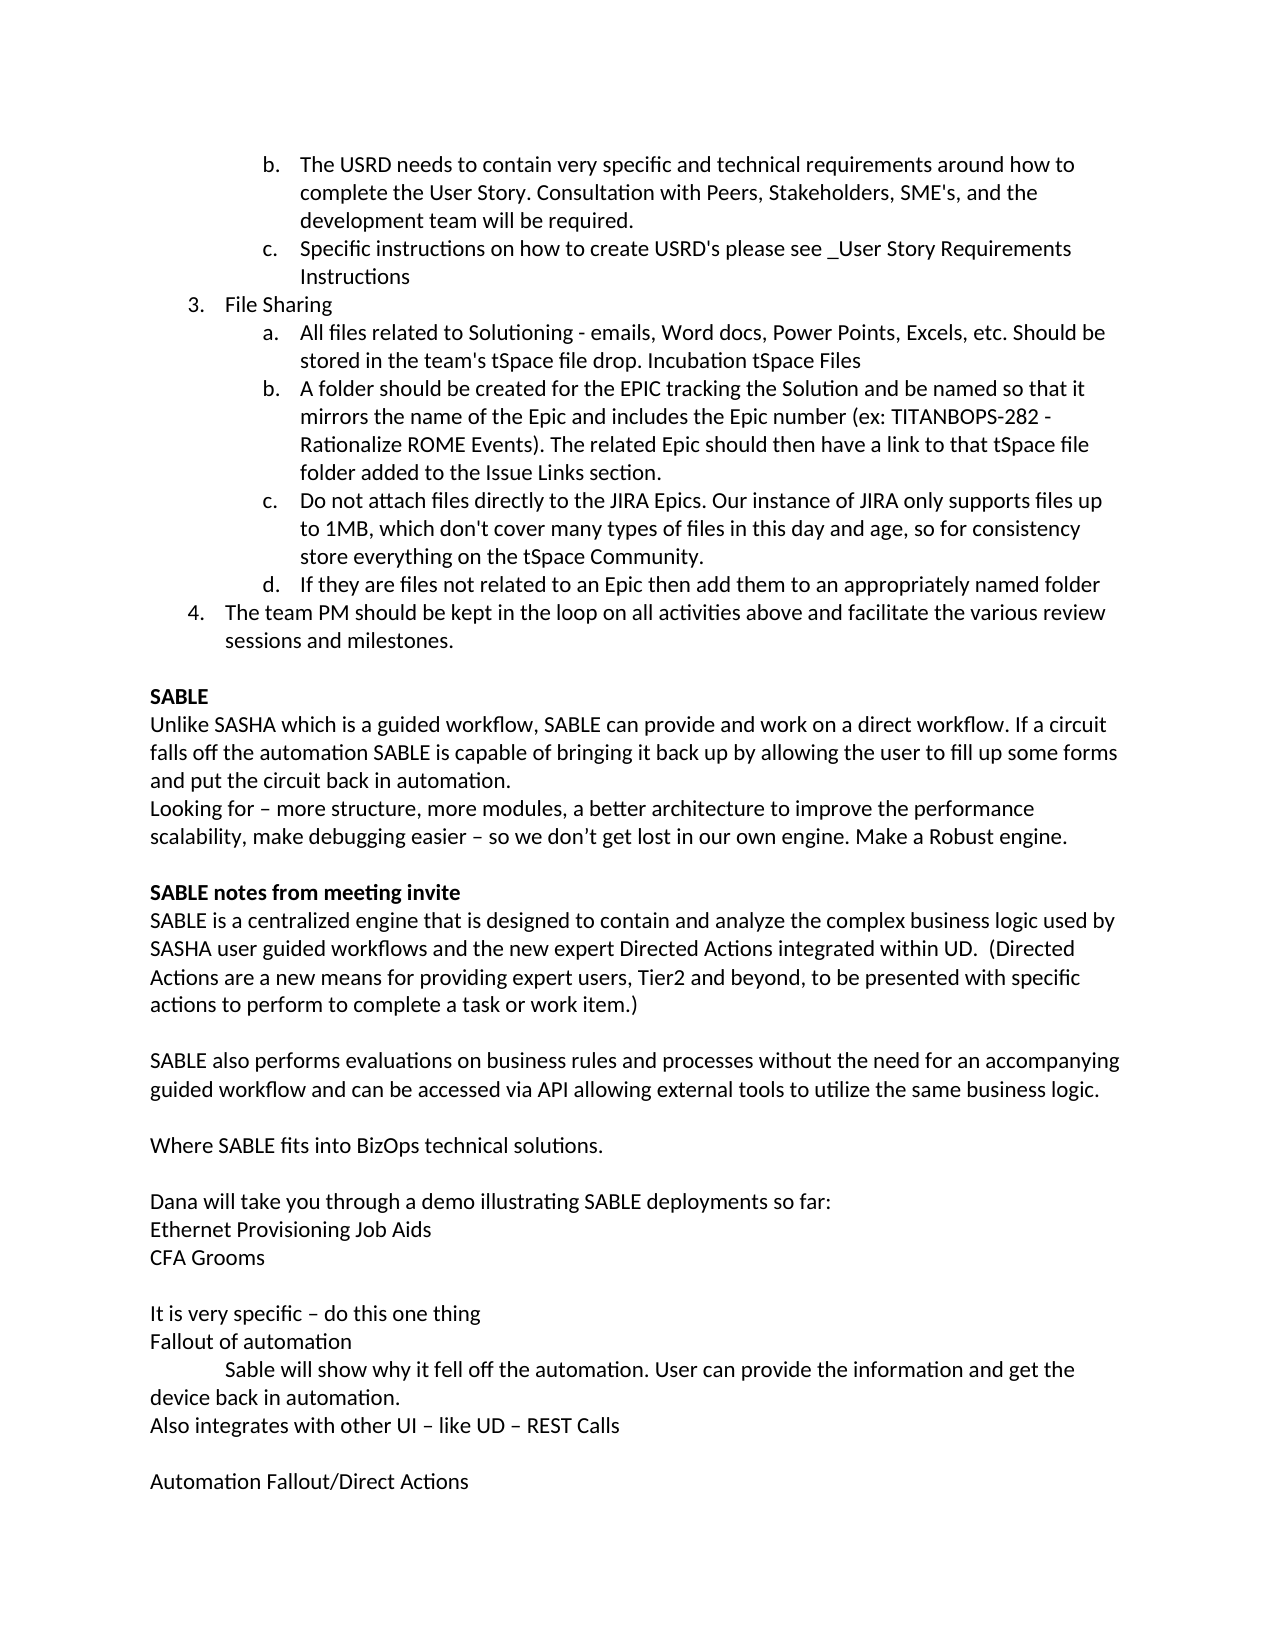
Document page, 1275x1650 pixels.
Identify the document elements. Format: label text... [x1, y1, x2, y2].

text Ethernet Provisioning Job Aids [150, 1215, 1125, 1243]
text SABLE is a centralized engine that is designed to contain and analyze the complex business logic used by SASHA user guided workflows and the new expert Directed Actions integrated within UD. (Directed Actions are a new means for providing expert users, Tier2 and beyond, to be presented with specific actions to perform to complete a task or work item.) [150, 907, 1125, 1019]
text Fallout of automation [150, 1327, 1125, 1355]
list A folder should be created for the EPIC tracking the Solution and be named so that it mirrors the name of the Epic and includes the Epic number (ex: TITANBOPS-282 - Rationalize ROME Events). The related Epic should then have a link to that tSpace file folder added to the Issue Links section. [262, 374, 1125, 486]
text Unlike SASHA which is a guided workflow, SABLE can provide and work on a direct workflow. If a circuit falls off the automation SABLE is capable of bringing it back up by allowing the user to fill up some forms and put the circuit back in automation. [150, 710, 1125, 794]
text Where SABLE fits into BizOps technical solutions. [150, 1131, 1125, 1159]
text Automation Fallout/Direct Actions [150, 1467, 1125, 1495]
text Looking for – more structure, more modules, a better architecture to improve the performance scalability, make debugging easier – so we don’t get lost in our own engine. Make a Robust engine. [150, 794, 1125, 851]
text Sable will show why it fell off the automation. User can provide the information and get the device back in automation. [150, 1355, 1125, 1411]
text Dana will take you through a demo illustrating SABLE deployments so far: [150, 1187, 1125, 1215]
text It is very specific – do this one thing [150, 1299, 1125, 1327]
list The team PM should be kept in the loop on all activities above and facilitate the various review sessions and milestones. [187, 598, 1125, 654]
list Specific instructions on how to create USRD's please see _User Story Requirements Instructions [262, 234, 1125, 290]
list If they are files not related to an Epic then add them to an appropriately named folder [262, 570, 1125, 598]
text CFA Grooms [150, 1243, 1125, 1271]
list Do not attach files directly to the JIRA Epics. Our instance of JIRA only supports files up to 1MB, which don't cover many types of files in this day and age, so for consistency store everything on the tSpace Community. [262, 486, 1125, 570]
list The USRD needs to contain very specific and technical requirements around how to complete the User Story. Consultation with Peers, Stakeholders, SME's, and the development team will be required. [262, 150, 1125, 234]
list File Sharing [187, 290, 1125, 318]
text SABLE [150, 682, 1125, 710]
text SABLE also performs evaluations on business rules and processes without the need for an accompanying guided workflow and can be accessed via API allowing external tools to utilize the same business logic. [150, 1047, 1125, 1103]
list All files related to Solutioning - emails, Word docs, Power Points, Excels, etc. Should be stored in the team's tSpace file drop. Incubation tSpace Files [262, 318, 1125, 374]
text SABLE notes from meeting invite [150, 878, 1125, 907]
text Also integrates with other UI – like UD – REST Calls [150, 1411, 1125, 1439]
